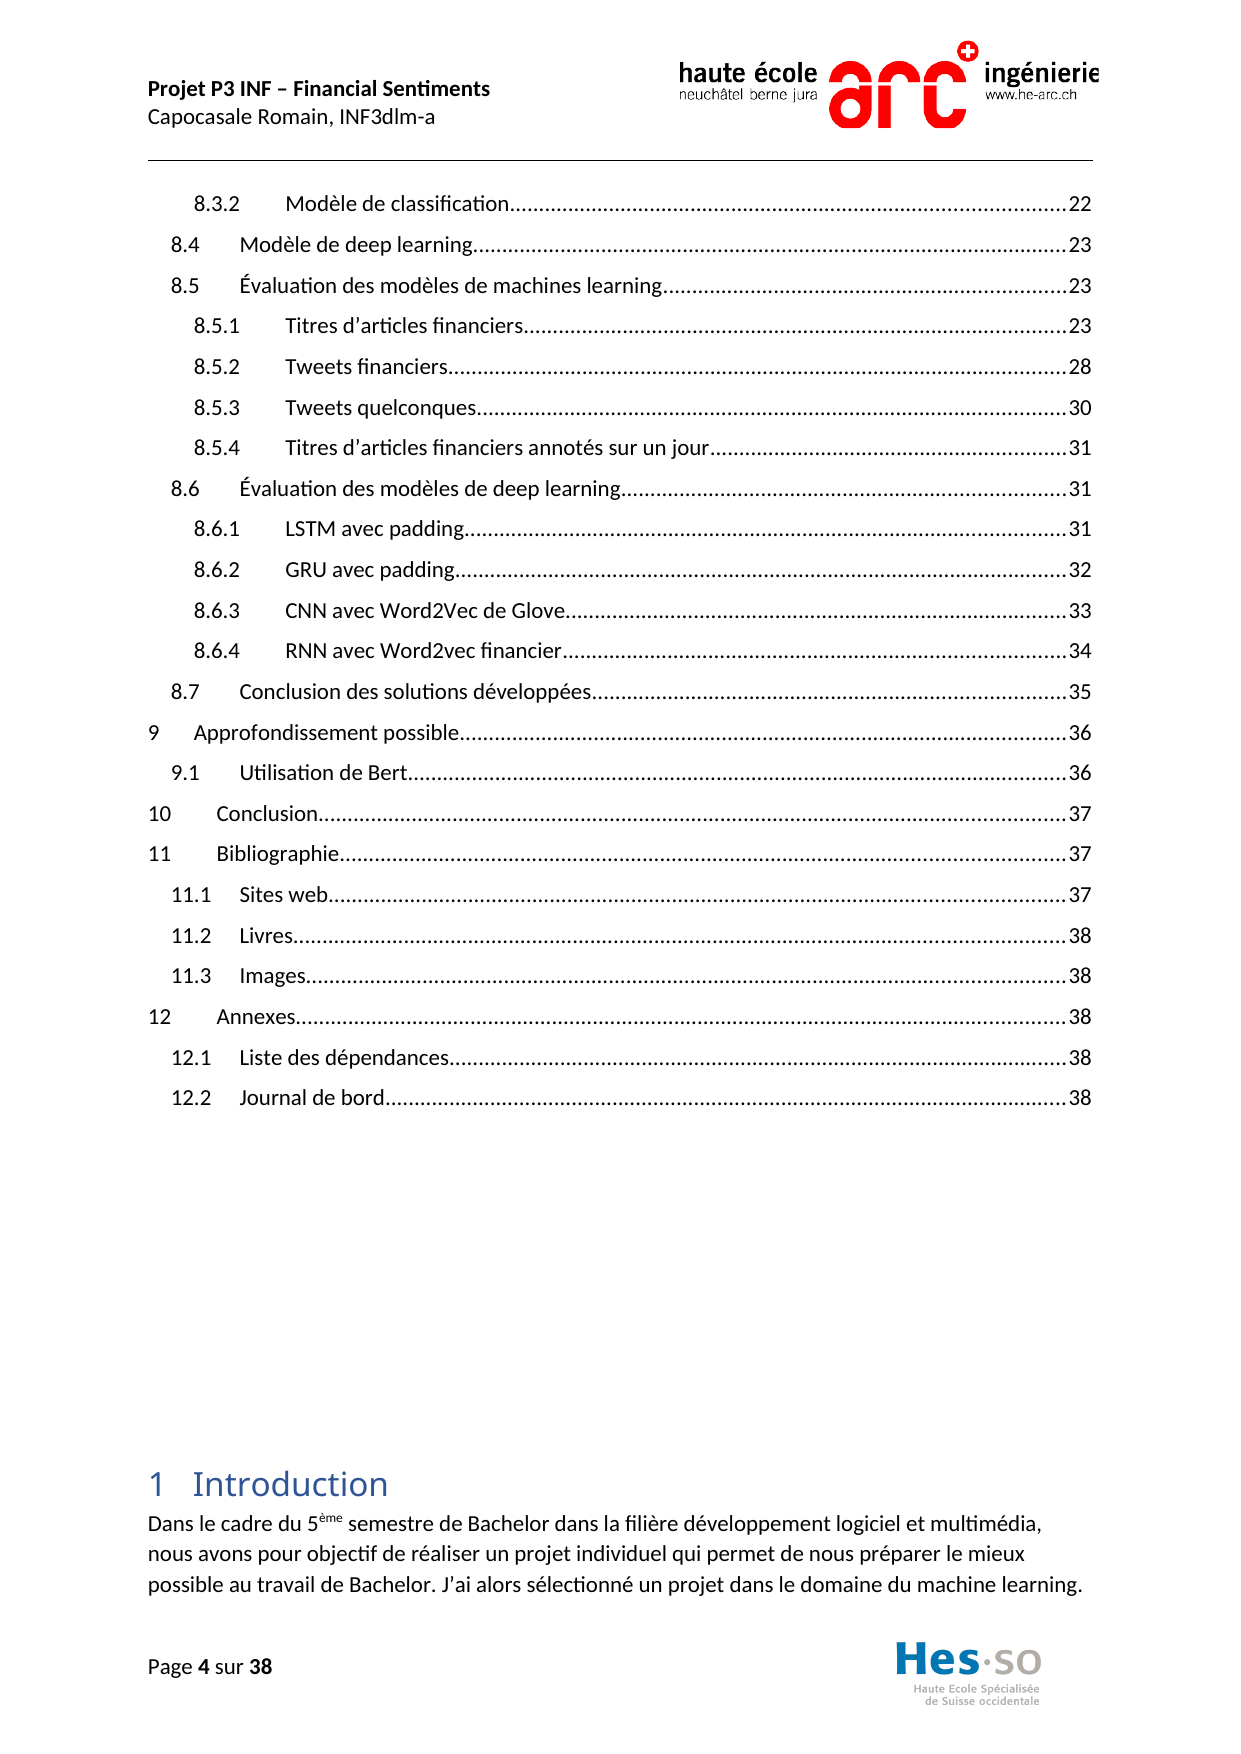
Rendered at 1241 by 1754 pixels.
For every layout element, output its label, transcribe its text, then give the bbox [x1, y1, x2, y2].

subtitle Introduction [148, 1460, 1093, 1506]
picture [887, 1634, 1051, 1710]
picture [679, 40, 1099, 128]
